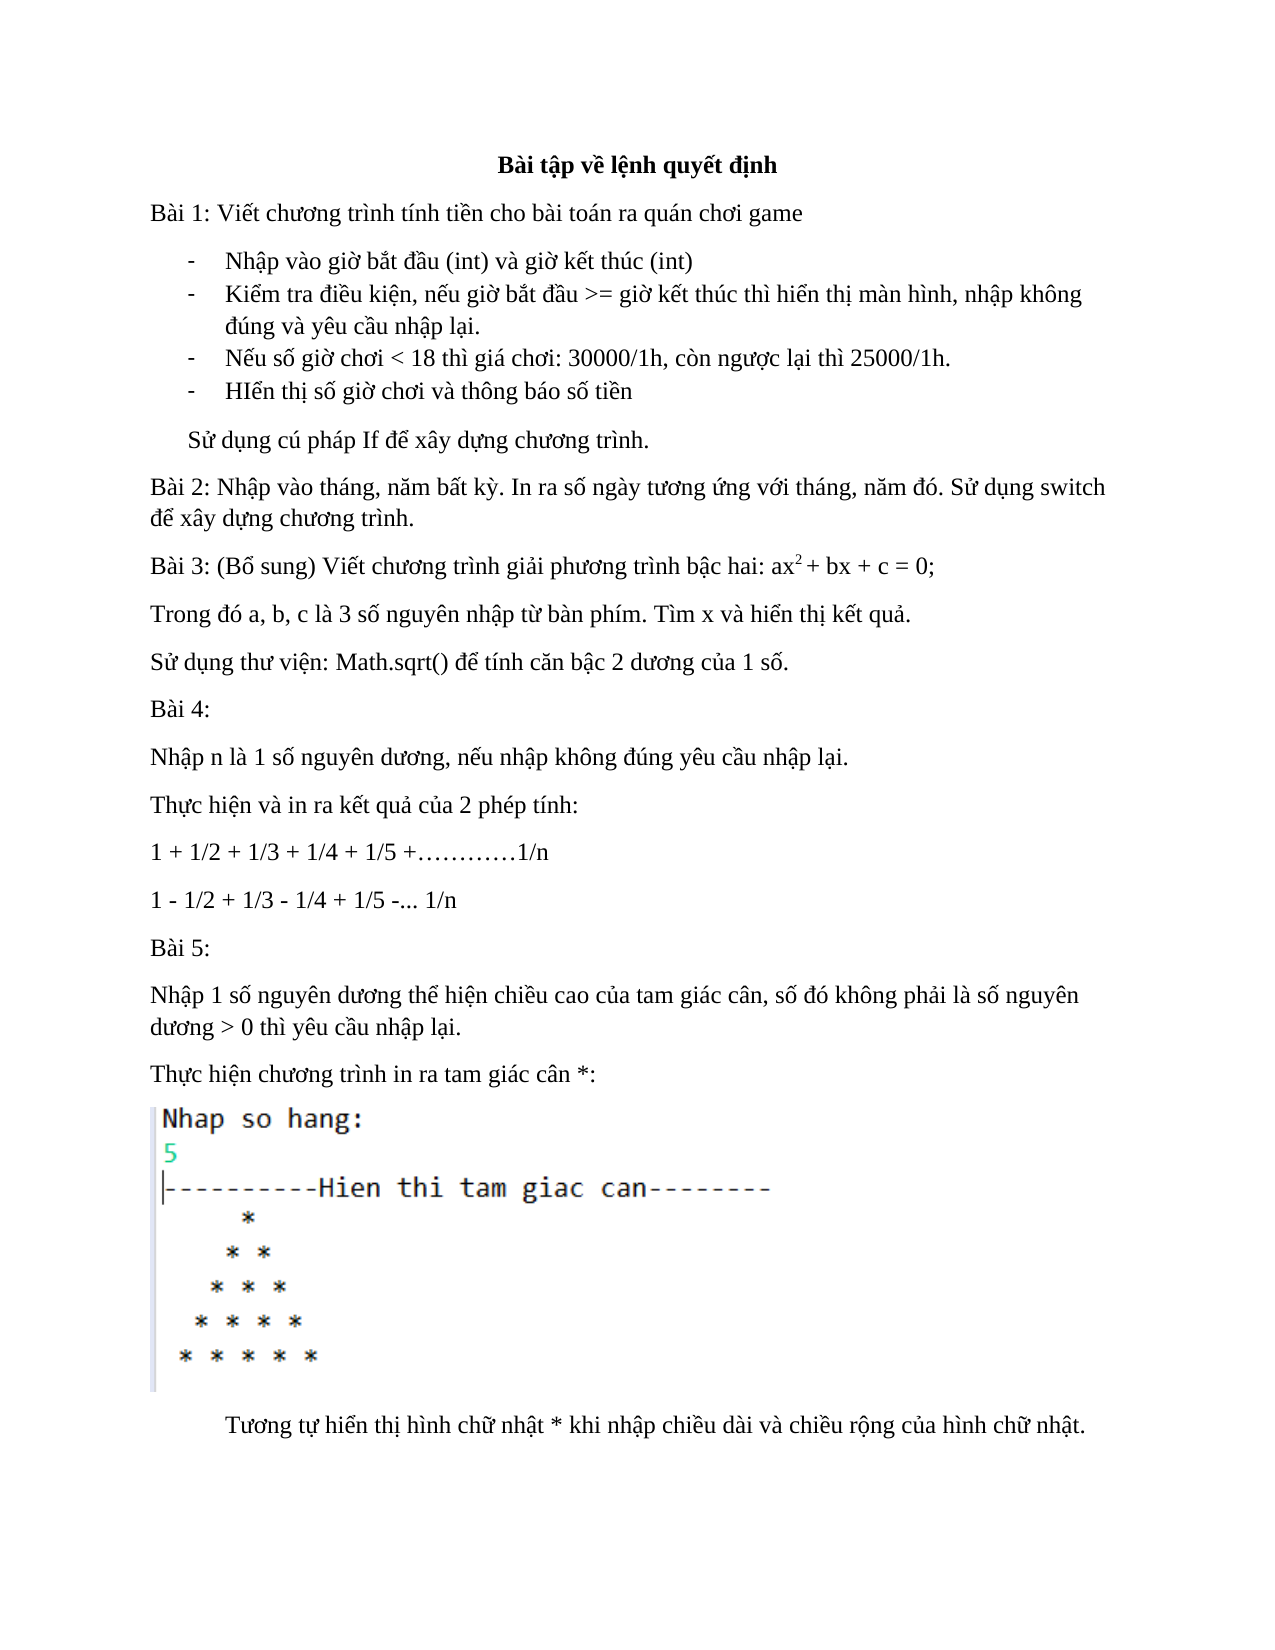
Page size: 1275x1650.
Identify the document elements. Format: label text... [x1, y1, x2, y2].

picture [150, 1107, 832, 1392]
text 1 + 1/2 + 1/3 + 1/4 + 1/5 +…………1/n [150, 837, 1125, 866]
text Thực hiện chương trình in ra tam giác cân *: [150, 1059, 1125, 1088]
text Sử dụng thư viện: Math.sqrt() để tính căn bậc 2 dương của 1 số. [150, 647, 1125, 675]
text Bài 3: (Bổ sung) Viết chương trình giải phương trình bậc hai: ax2 + bx + c = 0; [150, 551, 1125, 580]
list Nhập vào giờ bắt đầu (int) và giờ kết thúc (int) [187, 245, 1125, 276]
text Nhập n là 1 số nguyên dương, nếu nhập không đúng yêu cầu nhập lại. [150, 742, 1125, 771]
text Bài 4: [150, 694, 1125, 723]
text Bài 1: Viết chương trình tính tiền cho bài toán ra quán chơi game [150, 198, 1125, 226]
list Kiểm tra điều kiện, nếu giờ bắt đầu >= giờ kết thúc thì hiển thị màn hình, nhập không đúng và yêu cầu nhập lại. [187, 278, 1125, 340]
text Thực hiện và in ra kết quả của 2 phép tính: [150, 790, 1125, 818]
list Nếu số giờ chơi < 18 thì giá chơi: 30000/1h, còn ngược lại thì 25000/1h. [187, 342, 1125, 373]
list HIển thị số giờ chơi và thông báo số tiền [187, 375, 1125, 406]
text Bài tập về lệnh quyết định [150, 150, 1125, 179]
list Tương tự hiển thị hình chữ nhật * khi nhập chiều dài và chiều rộng của hình chữ nhật. [225, 1410, 1125, 1439]
text 1 - 1/2 + 1/3 - 1/4 + 1/5 -... 1/n [150, 885, 1125, 914]
text Nhập 1 số nguyên dương thể hiện chiều cao của tam giác cân, số đó không phải là số nguyên dương > 0 thì yêu cầu nhập lại. [150, 981, 1125, 1040]
text Bài 2: Nhập vào tháng, năm bất kỳ. In ra số ngày tương ứng với tháng, năm đó. Sử dụng switch để xây dựng chương trình. [150, 472, 1125, 532]
text Trong đó a, b, c là 3 số nguyên nhập từ bàn phím. Tìm x và hiển thị kết quả. [150, 599, 1125, 628]
text Bài 5: [150, 933, 1125, 962]
text Sử dụng cú pháp If để xây dựng chương trình. [187, 425, 1125, 453]
